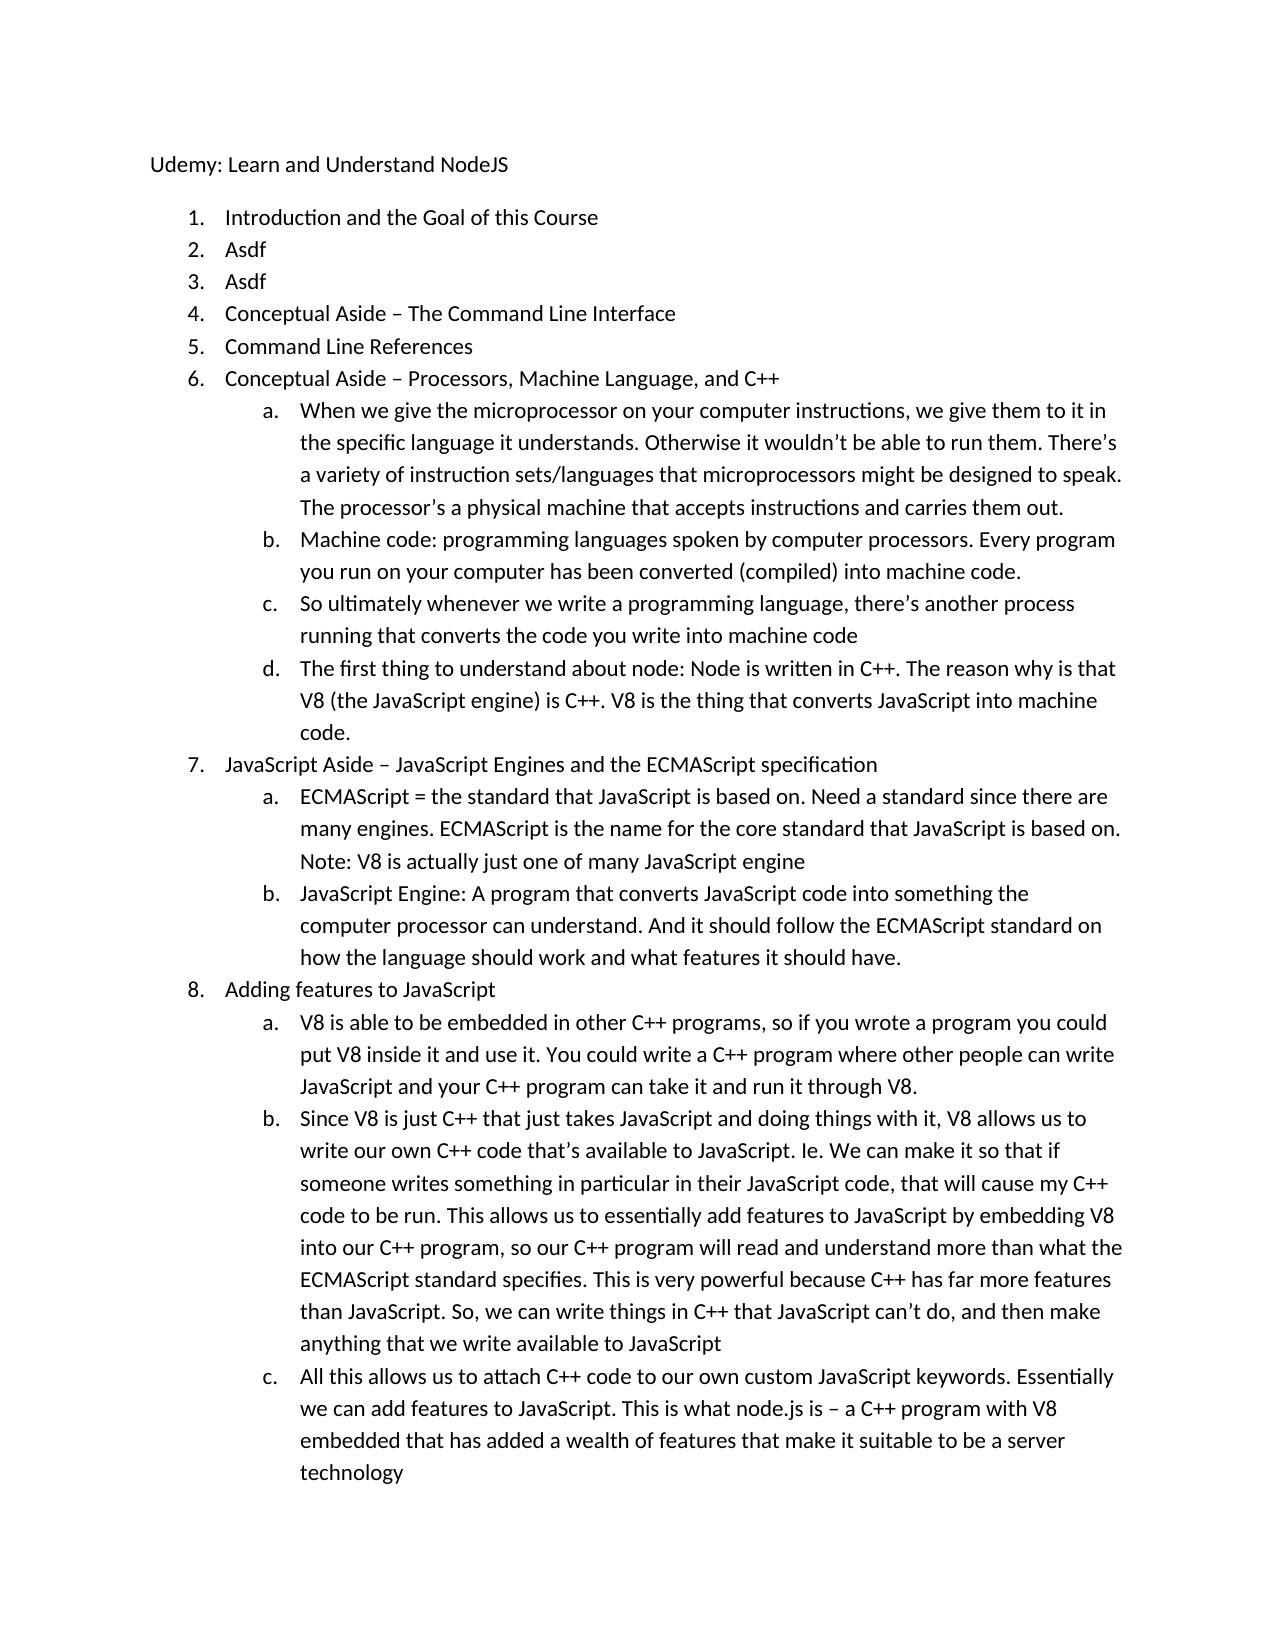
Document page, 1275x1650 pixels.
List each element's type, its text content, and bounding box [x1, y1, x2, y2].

list Conceptual Aside – Processors, Machine Language, and C++ [187, 364, 1125, 392]
list Asdf [187, 235, 1125, 263]
list Asdf [187, 267, 1125, 295]
list Since V8 is just C++ that just takes JavaScript and doing things with it, V8 allows us to write our own C++ code that’s available to JavaScript. Ie. We can make it so that if someone writes something in particular in their JavaScript code, that will cause my C++ code to be run. This allows us to essentially add features to JavaScript by embedding V8 into our C++ program, so our C++ program will read and understand more than what the ECMAScript standard specifies. This is very powerful because C++ has far more features than JavaScript. So, we can write things in C++ that JavaScript can’t do, and then make anything that we write available to JavaScript [262, 1104, 1125, 1358]
list The first thing to understand about node: Node is written in C++. The reason why is that V8 (the JavaScript engine) is C++. V8 is the thing that converts JavaScript into machine code. [262, 654, 1125, 746]
list Command Line References [187, 332, 1125, 360]
list JavaScript Aside – JavaScript Engines and the ECMAScript specification [187, 750, 1125, 778]
text Udemy: Learn and Understand NodeJS [150, 150, 1125, 178]
list V8 is able to be embedded in other C++ programs, so if you wrote a program you could put V8 inside it and use it. You could write a C++ program where other people can write JavaScript and your C++ program can take it and run it through V8. [262, 1008, 1125, 1100]
list Adding features to JavaScript [187, 976, 1125, 1003]
list All this allows us to attach C++ code to our own custom JavaScript keywords. Essentially we can add features to JavaScript. This is what node.js is – a C++ program with V8 embedded that has added a wealth of features that make it suitable to be a server technology [262, 1362, 1125, 1486]
list When we give the microprocessor on your computer instructions, we give them to it in the specific language it understands. Otherwise it wouldn’t be able to run them. There’s a variety of instruction sets/languages that microprocessors might be designed to speak. The processor’s a physical machine that accepts instructions and carries them out. [262, 396, 1125, 521]
list Conceptual Aside – The Command Line Interface [187, 299, 1125, 328]
list Machine code: programming languages spoken by computer processors. Every program you run on your computer has been converted (compiled) into machine code. [262, 525, 1125, 585]
list So ultimately whenever we write a programming language, there’s another process running that converts the code you write into machine code [262, 589, 1125, 649]
list Introduction and the Goal of this Course [187, 203, 1125, 231]
list JavaScript Engine: A program that converts JavaScript code into something the computer processor can understand. And it should follow the ECMAScript standard on how the language should work and what features it should have. [262, 879, 1125, 971]
list ECMAScript = the standard that JavaScript is based on. Need a standard since there are many engines. ECMAScript is the name for the core standard that JavaScript is based on. Note: V8 is actually just one of many JavaScript engine [262, 782, 1125, 875]
